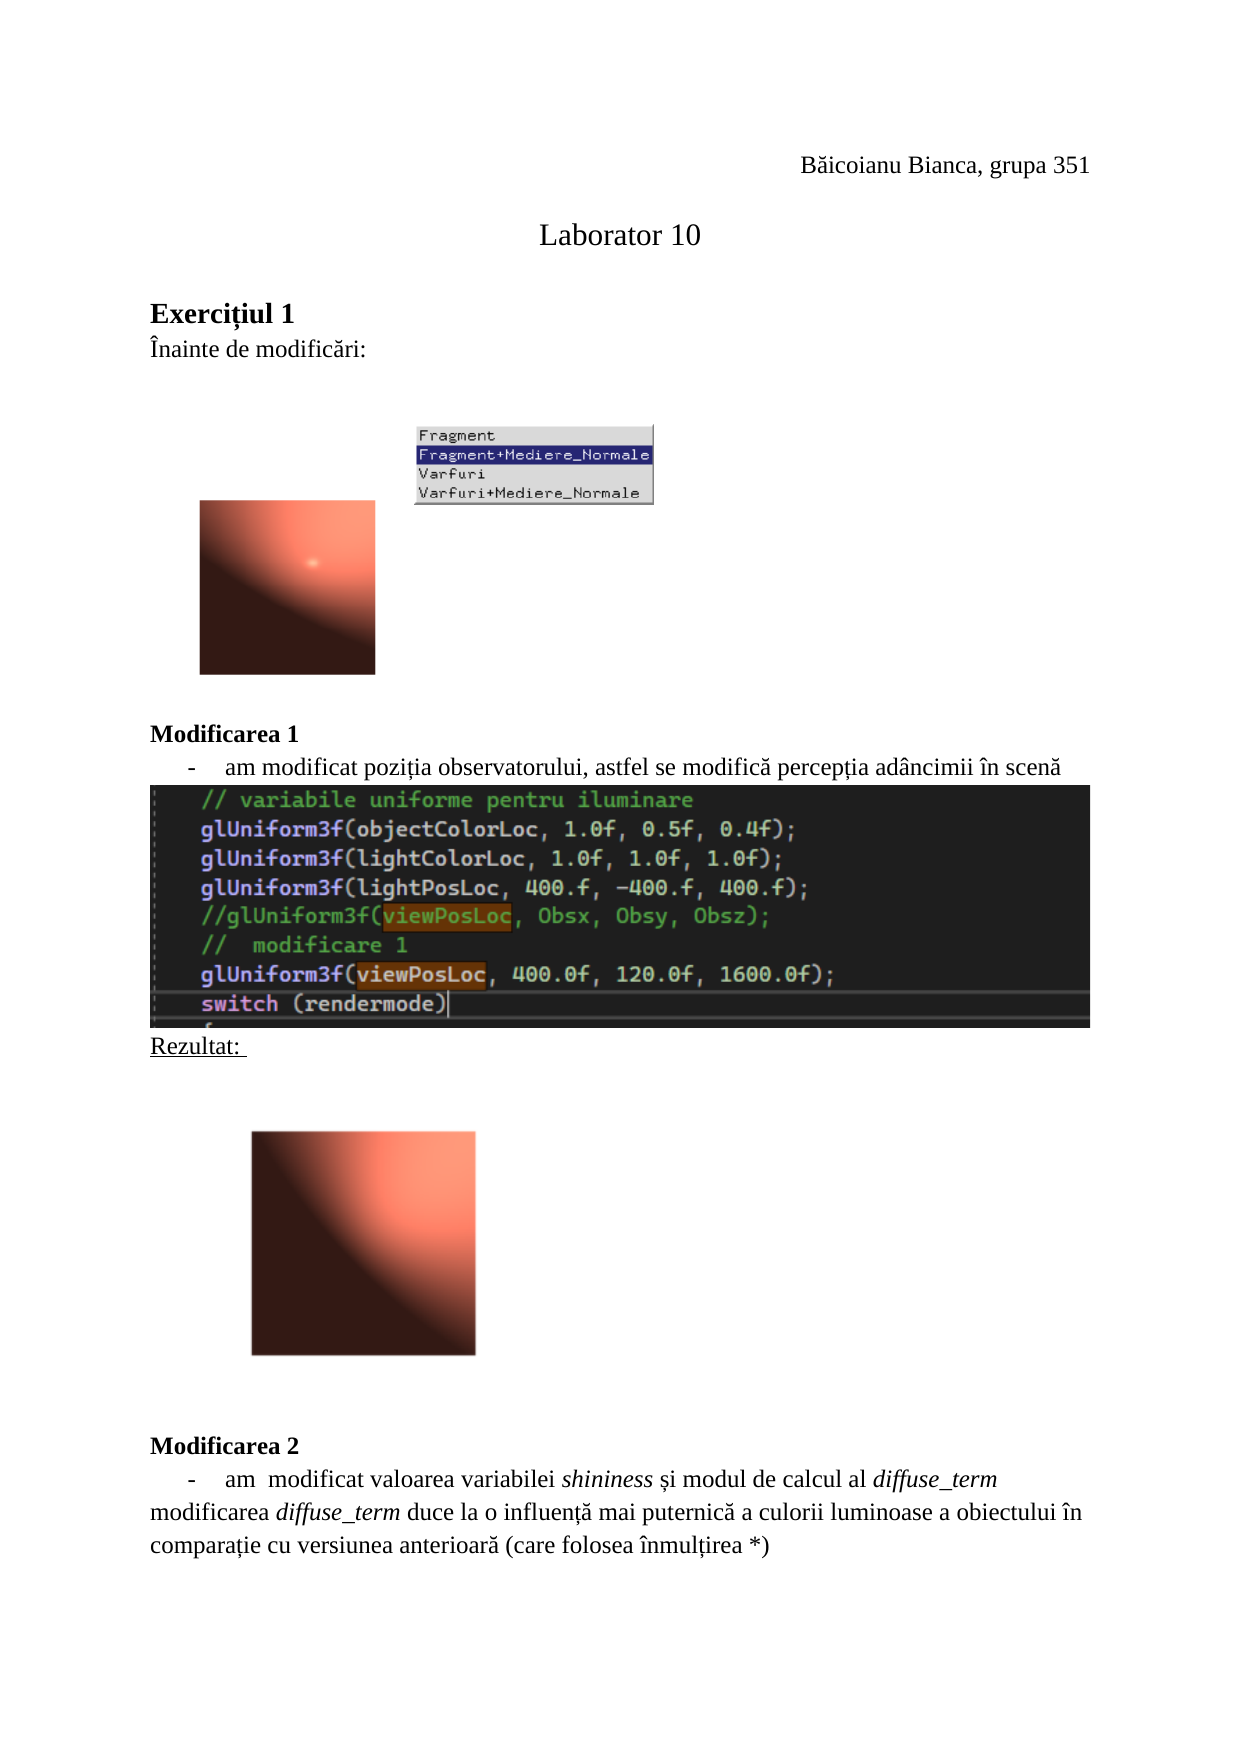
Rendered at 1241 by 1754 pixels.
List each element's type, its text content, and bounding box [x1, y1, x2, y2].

picture [150, 1064, 642, 1427]
text Laborator 10 [150, 216, 1090, 252]
list am modificat valoarea variabilei shininess și modul de calcul al diffuse_term [187, 1464, 1090, 1493]
text Modificarea 1 [150, 719, 1090, 748]
picture [150, 367, 725, 716]
text modificarea diffuse_term duce la o influență mai puternică a culorii luminoase a obiectului în comparație cu versiunea anterioară (care folosea înmulțirea *) [150, 1497, 1090, 1559]
text Înainte de modificări: [150, 334, 1090, 363]
text Exercițiul 1 [150, 296, 1090, 329]
text Modificarea 2 [150, 1431, 1090, 1459]
text Rezultat: [150, 1031, 1090, 1060]
list am modificat poziția observatorului, astfel se modifică percepția adâncimii în scenă [187, 752, 1090, 781]
picture [150, 785, 1091, 1028]
text Băicoianu Bianca, grupa 351 [150, 150, 1090, 179]
